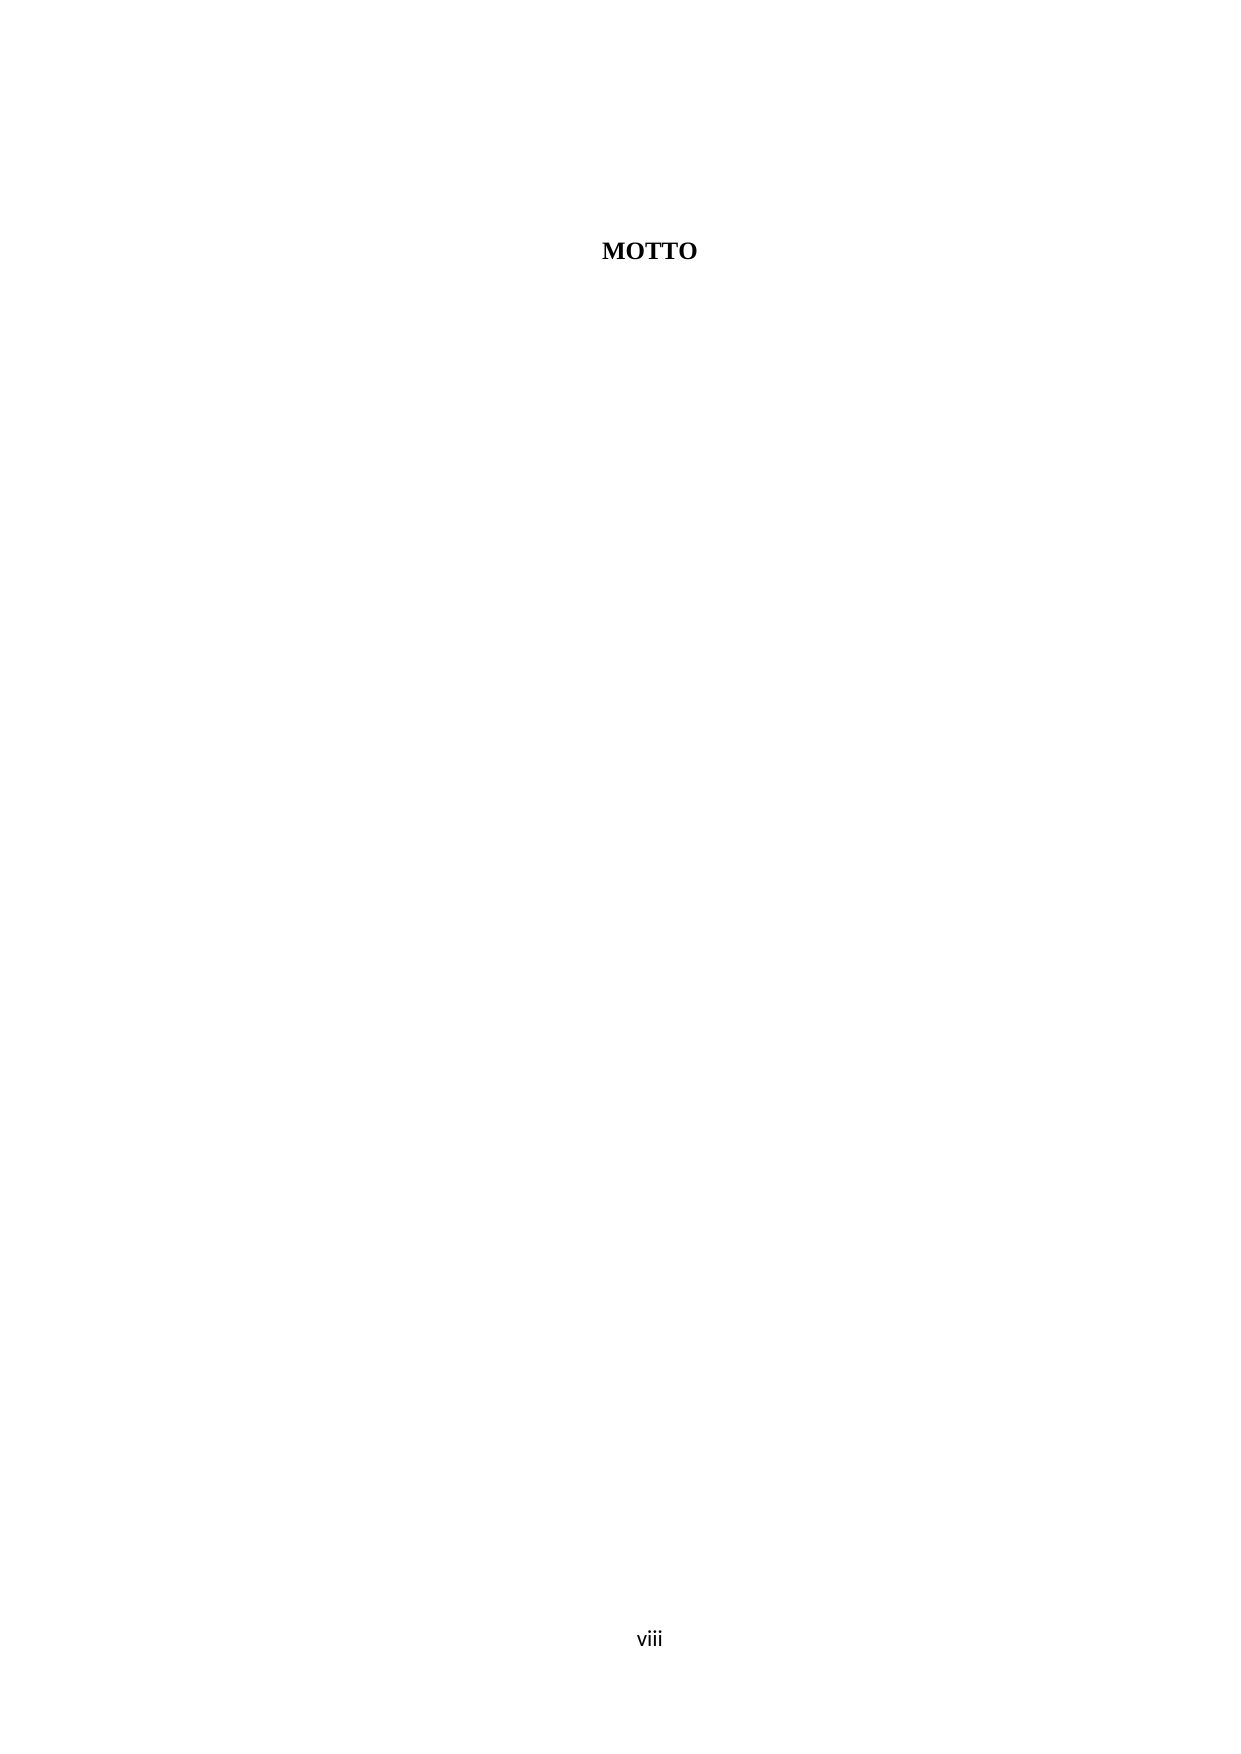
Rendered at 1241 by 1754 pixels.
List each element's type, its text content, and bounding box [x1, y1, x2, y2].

subtitle MOTTO [236, 236, 1063, 265]
